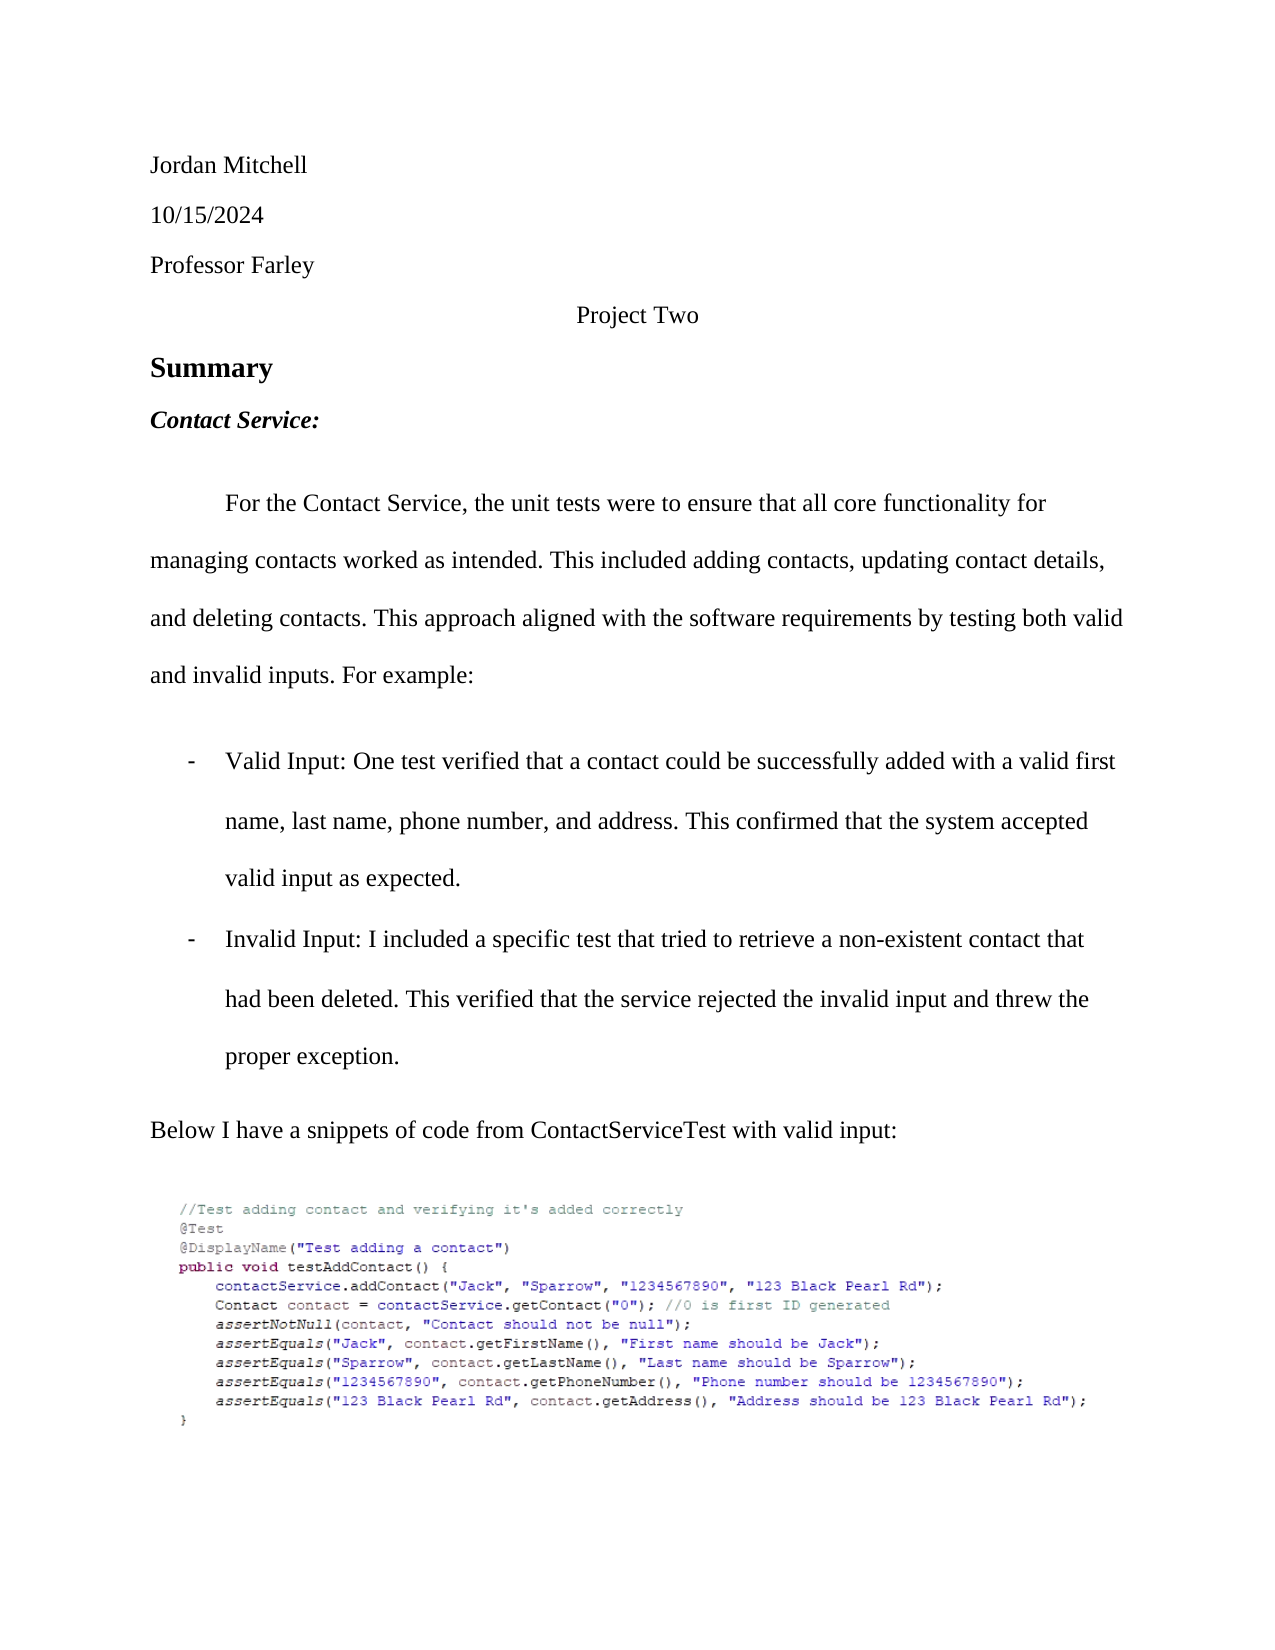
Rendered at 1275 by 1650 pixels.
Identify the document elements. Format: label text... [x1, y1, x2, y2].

list Valid Input: One test verified that a contact could be successfully added with a valid first name, last name, phone number, and address. This confirmed that the system accepted valid input as expected. [187, 743, 1125, 892]
text Below I have a snippets of code from ContactServiceTest with valid input: [150, 1115, 1125, 1144]
text Contact Service: [150, 406, 1125, 434]
text Jordan Mitchell [150, 150, 1125, 179]
text 10/15/2024 [150, 200, 1125, 229]
list Invalid Input: I included a specific test that tried to retrieve a non-existent contact that had been deleted. This verified that the service rejected the invalid input and threw the proper exception. [187, 921, 1125, 1070]
text For the Contact Service, the unit tests were to ensure that all core functionality for managing contacts worked as intended. This included adding contacts, updating contact details, and deleting contacts. This approach aligned with the software requirements by testing both valid and invalid inputs. For example: [150, 488, 1125, 689]
text Professor Farley [150, 250, 1125, 279]
text Summary [150, 350, 1125, 383]
text Project Two [150, 300, 1125, 329]
